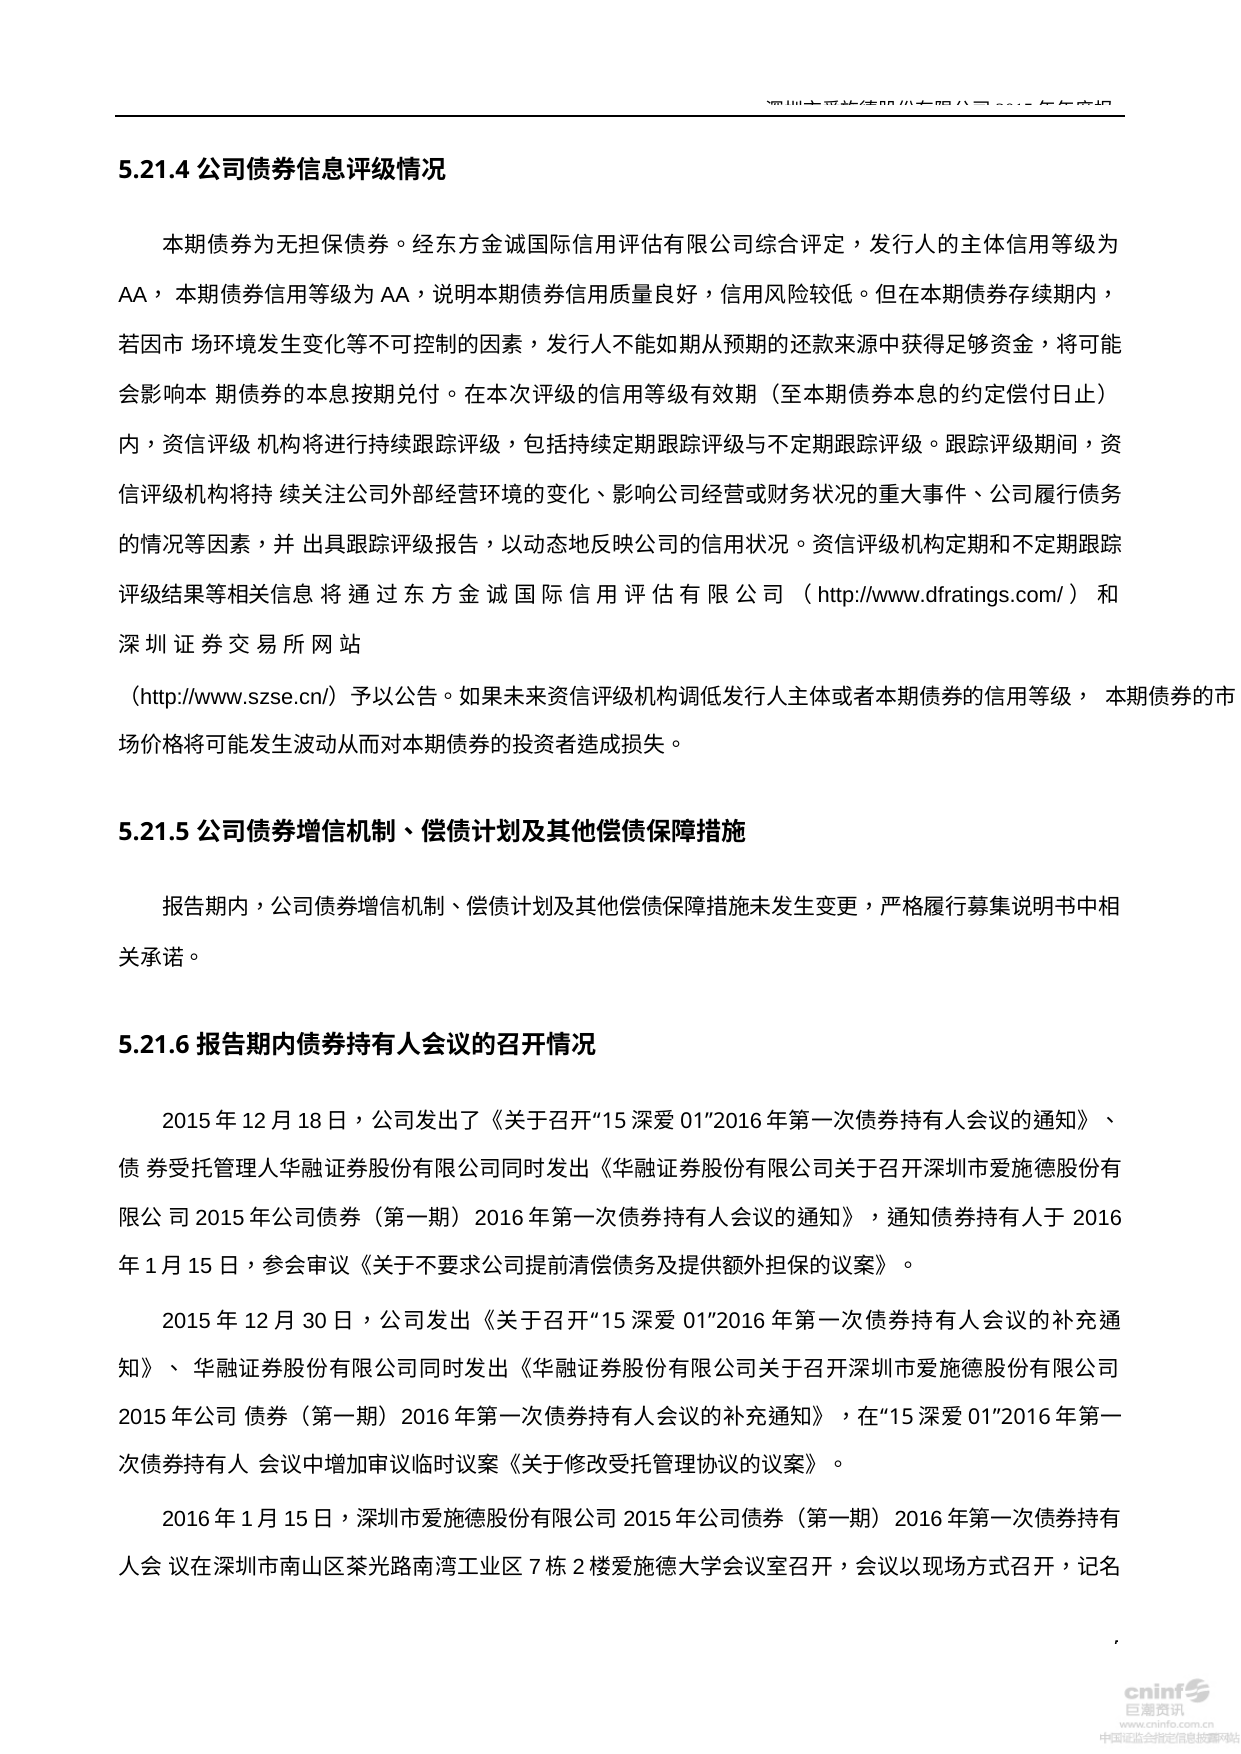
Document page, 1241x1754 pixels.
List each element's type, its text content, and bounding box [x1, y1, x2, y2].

text 本期债券为无担保债券。经东方金诚国际信用评估有限公司综合评定，发行人的主体信用等级为AA， 本期债券信用等级为AA，说明本期债券信用质量良好，信用风险较低。但在本期债券存续期内，若因市 场环境发生变化等不可控制的因素，发行人不能如期从预期的还款来源中获得足够资金，将可能会影响本 期债券的本息按期兑付。在本次评级的信用等级有效期（至本期债券本息的约定偿付日止）内，资信评级 机构将进行持续跟踪评级，包括持续定期跟踪评级与不定期跟踪评级。跟踪评级期间，资信评级机构将持 续关注公司外部经营环境的变化、影响公司经营或财务状况的重大事件、公司履行债务的情况等因素，并 出具跟踪评级报告，以动态地反映公司的信用状况。资信评级机构定期和不定期跟踪评级结果等相关信息 将 通 过 东 方 金 诚 国 际 信 用 评 估 有 限 公 司 （ http://www.dfratings.com/ ） 和 深 圳 证 券 交 易 所 网 站 [118, 229, 1122, 659]
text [118, 1503, 1122, 1581]
text 2015年12月30日，公司发出《关于召开“15深爱01”2016年第一次债券持有人会议的补充通知》、 华融证券股份有限公司同时发出《华融证券股份有限公司关于召开深圳市爱施德股份有限公司2015年公司 债券（第一期）2016年第一次债券持有人会议的补充通知》，在“15深爱01”2016年第一次债券持有人 会议中增加审议临时议案《关于修改受托管理协议的议案》。 [118, 1305, 1122, 1478]
picture [1099, 1673, 1241, 1754]
subtitle 5.21.5 公司债券增信机制、偿债计划及其他偿债保障措施 [118, 813, 1240, 848]
text 5.21.4 公司债券信息评级情况 [118, 149, 1240, 186]
subtitle 5.21.6 报告期内债券持有人会议的召开情况 [118, 1027, 1240, 1061]
text 2015年12月18日，公司发出了《关于召开“15深爱01”2016年第一次债券持有人会议的通知》、债 券受托管理人华融证券股份有限公司同时发出《华融证券股份有限公司关于召开深圳市爱施德股份有限公 司2015年公司债券（第一期）2016年第一次债券持有人会议的通知》，通知债券持有人于2016年1月15 日，参会审议《关于不要求公司提前清偿债务及提供额外担保的议案》。 [118, 1105, 1122, 1280]
text 报告期内，公司债券增信机制、偿债计划及其他偿债保障措施未发生变更，严格履行募集说明书中相 关承诺。 [118, 891, 1122, 971]
text （http://www.szse.cn/）予以公告。如果未来资信评级机构调低发行人主体或者本期债券的信用等级， 本期债券的市场价格将可能发生波动从而对本期债券的投资者造成损失。 [118, 681, 1240, 759]
